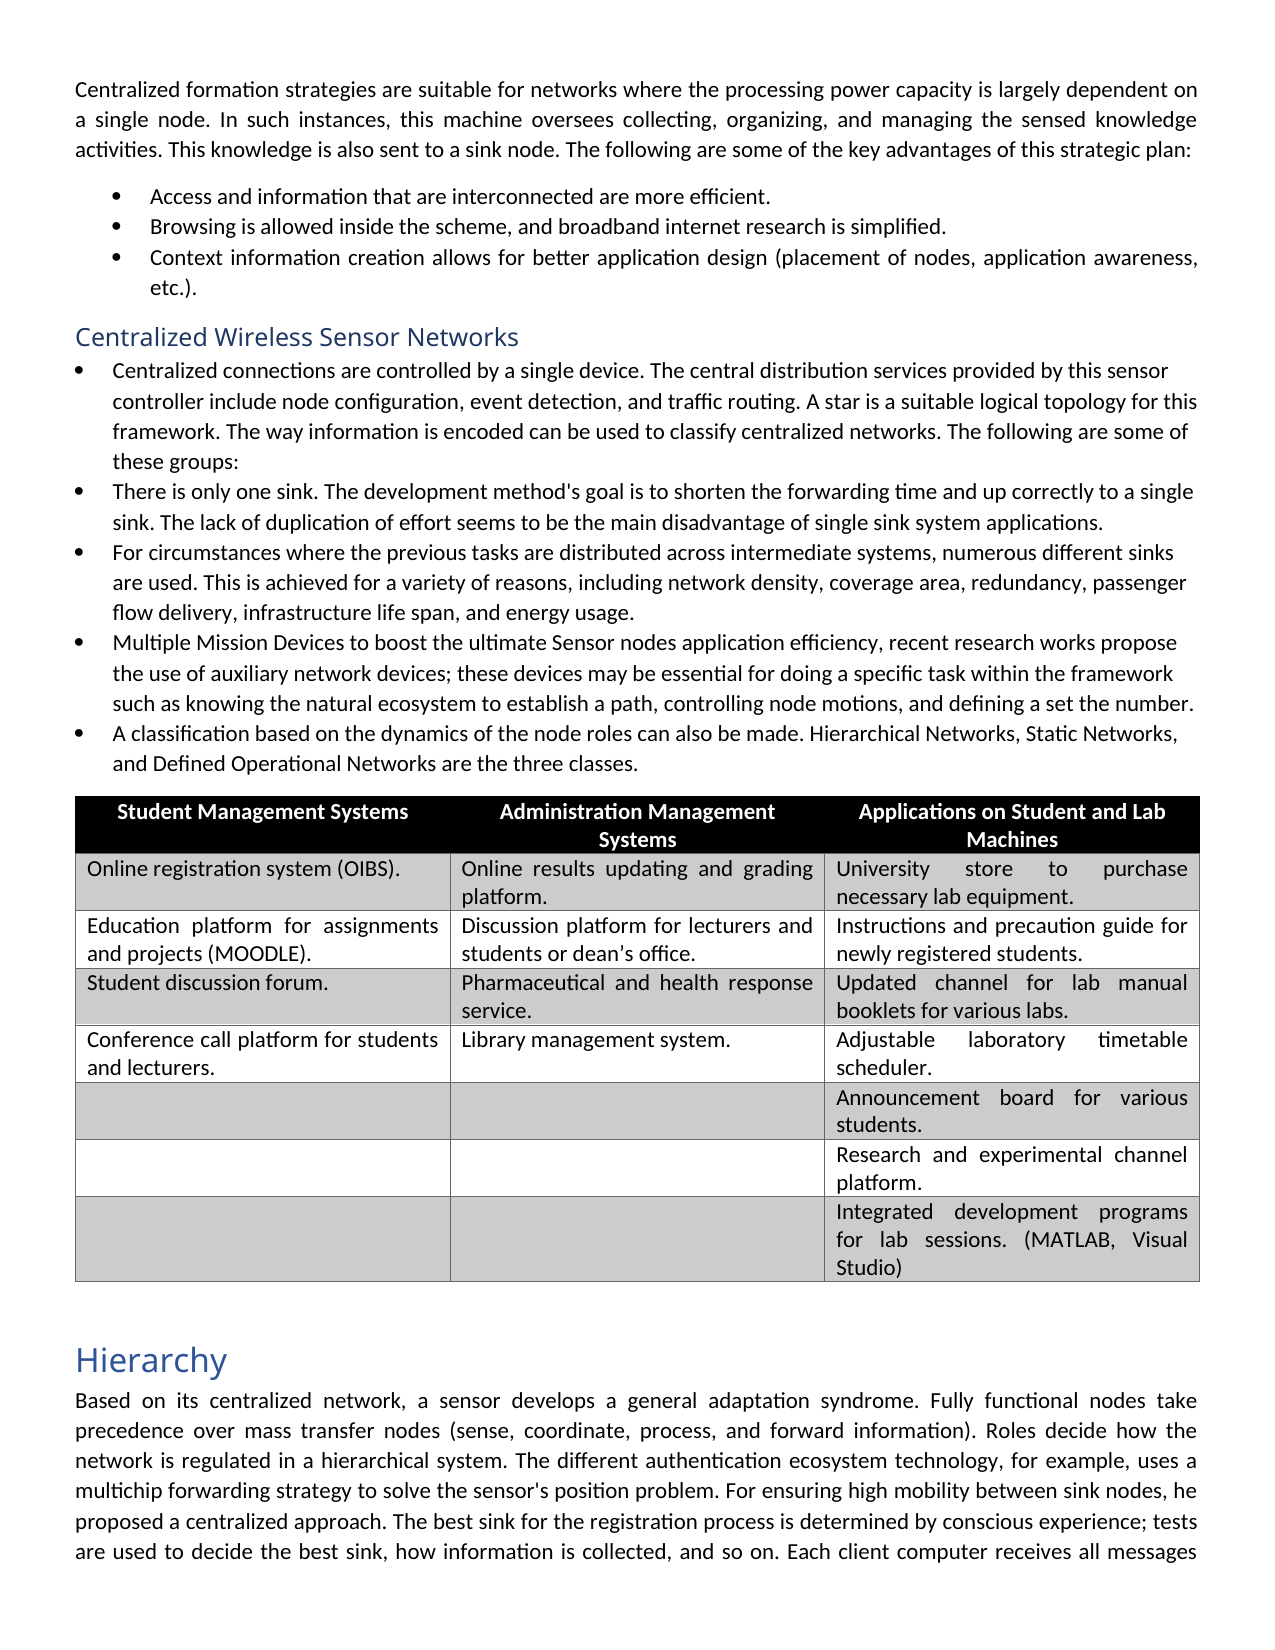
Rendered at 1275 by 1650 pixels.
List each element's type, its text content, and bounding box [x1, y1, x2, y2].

table_header Administration Management Systems [451, 797, 824, 853]
list A classification based on the dynamics of the node roles can also be made. Hierarchical Networks, Static Networks, and Defined Operational Networks are the three classes. [75, 719, 1200, 777]
list For circumstances where the previous tasks are distributed across intermediate systems, numerous different sinks are used. This is achieved for a variety of reasons, including network density, coverage area, redundancy, passenger flow delivery, infrastructure life span, and energy usage. [75, 538, 1200, 626]
list Browsing is allowed inside the scheme, and broadband internet research is simplified. [112, 212, 1200, 241]
table_header Applications on Student and Lab Machines [825, 797, 1199, 853]
list Context information creation allows for better application design (placement of nodes, application awareness, etc.). [112, 243, 1200, 301]
table_cell Integrated development programs for lab sessions. (MATLAB, Visual Studio) [825, 1197, 1199, 1281]
table_cell [76, 1083, 450, 1139]
table_cell Instructions and precaution guide for newly registered students. [825, 911, 1199, 967]
table_cell Conference call platform for students and lecturers. [76, 1026, 450, 1082]
table_cell Online results updating and grading platform. [451, 854, 824, 910]
table_cell Student discussion forum. [76, 969, 450, 1024]
table_cell [76, 1197, 450, 1281]
table_cell Education platform for assignments and projects (MOODLE). [76, 911, 450, 967]
table_cell Discussion platform for lecturers and students or dean’s office. [451, 911, 824, 967]
table_cell Announcement board for various students. [825, 1083, 1199, 1139]
table_cell Online registration system (OIBS). [76, 854, 450, 910]
table_cell [451, 1197, 824, 1281]
list Centralized connections are controlled by a single device. The central distribution services provided by this sensor controller include node configuration, event detection, and traffic routing. A star is a suitable logical topology for this framework. The way information is encoded can be used to classify centralized networks. The following are some of these groups: [75, 357, 1200, 475]
table_header Student Management Systems [76, 797, 450, 853]
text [75, 1386, 1200, 1565]
table_cell Adjustable laboratory timetable scheduler. [825, 1026, 1199, 1082]
table_cell [76, 1140, 450, 1196]
table_cell Updated channel for lab manual booklets for various labs. [825, 969, 1199, 1024]
table_cell Pharmaceutical and health response service. [451, 969, 824, 1024]
subtitle Centralized Wireless Sensor Networks [75, 320, 1200, 354]
table_cell Library management system. [451, 1026, 824, 1082]
list Multiple Mission Devices to boost the ultimate Sensor nodes application efficiency, recent research works propose the use of auxiliary network devices; these devices may be essential for doing a specific task within the framework such as knowing the natural ecosystem to establish a path, controlling node motions, and defining a set the number. [75, 628, 1200, 717]
table_cell [451, 1083, 824, 1139]
text Centralized formation strategies are suitable for networks where the processing power capacity is largely dependent on a single node. In such instances, this machine oversees collecting, organizing, and managing the sensed knowledge activities. This knowledge is also sent to a sink node. The following are some of the key advantages of this strategic plan: [75, 75, 1200, 163]
list There is only one sink. The development method's goal is to shorten the forwarding time and up correctly to a single sink. The lack of duplication of effort seems to be the main disadvantage of single sink system applications. [75, 477, 1200, 536]
list Access and information that are interconnected are more efficient. [112, 182, 1200, 210]
table_cell Research and experimental channel platform. [825, 1140, 1199, 1196]
table_cell University store to purchase necessary lab equipment. [825, 854, 1199, 910]
table_cell [451, 1140, 824, 1196]
subtitle Hierarchy [75, 1337, 1200, 1382]
